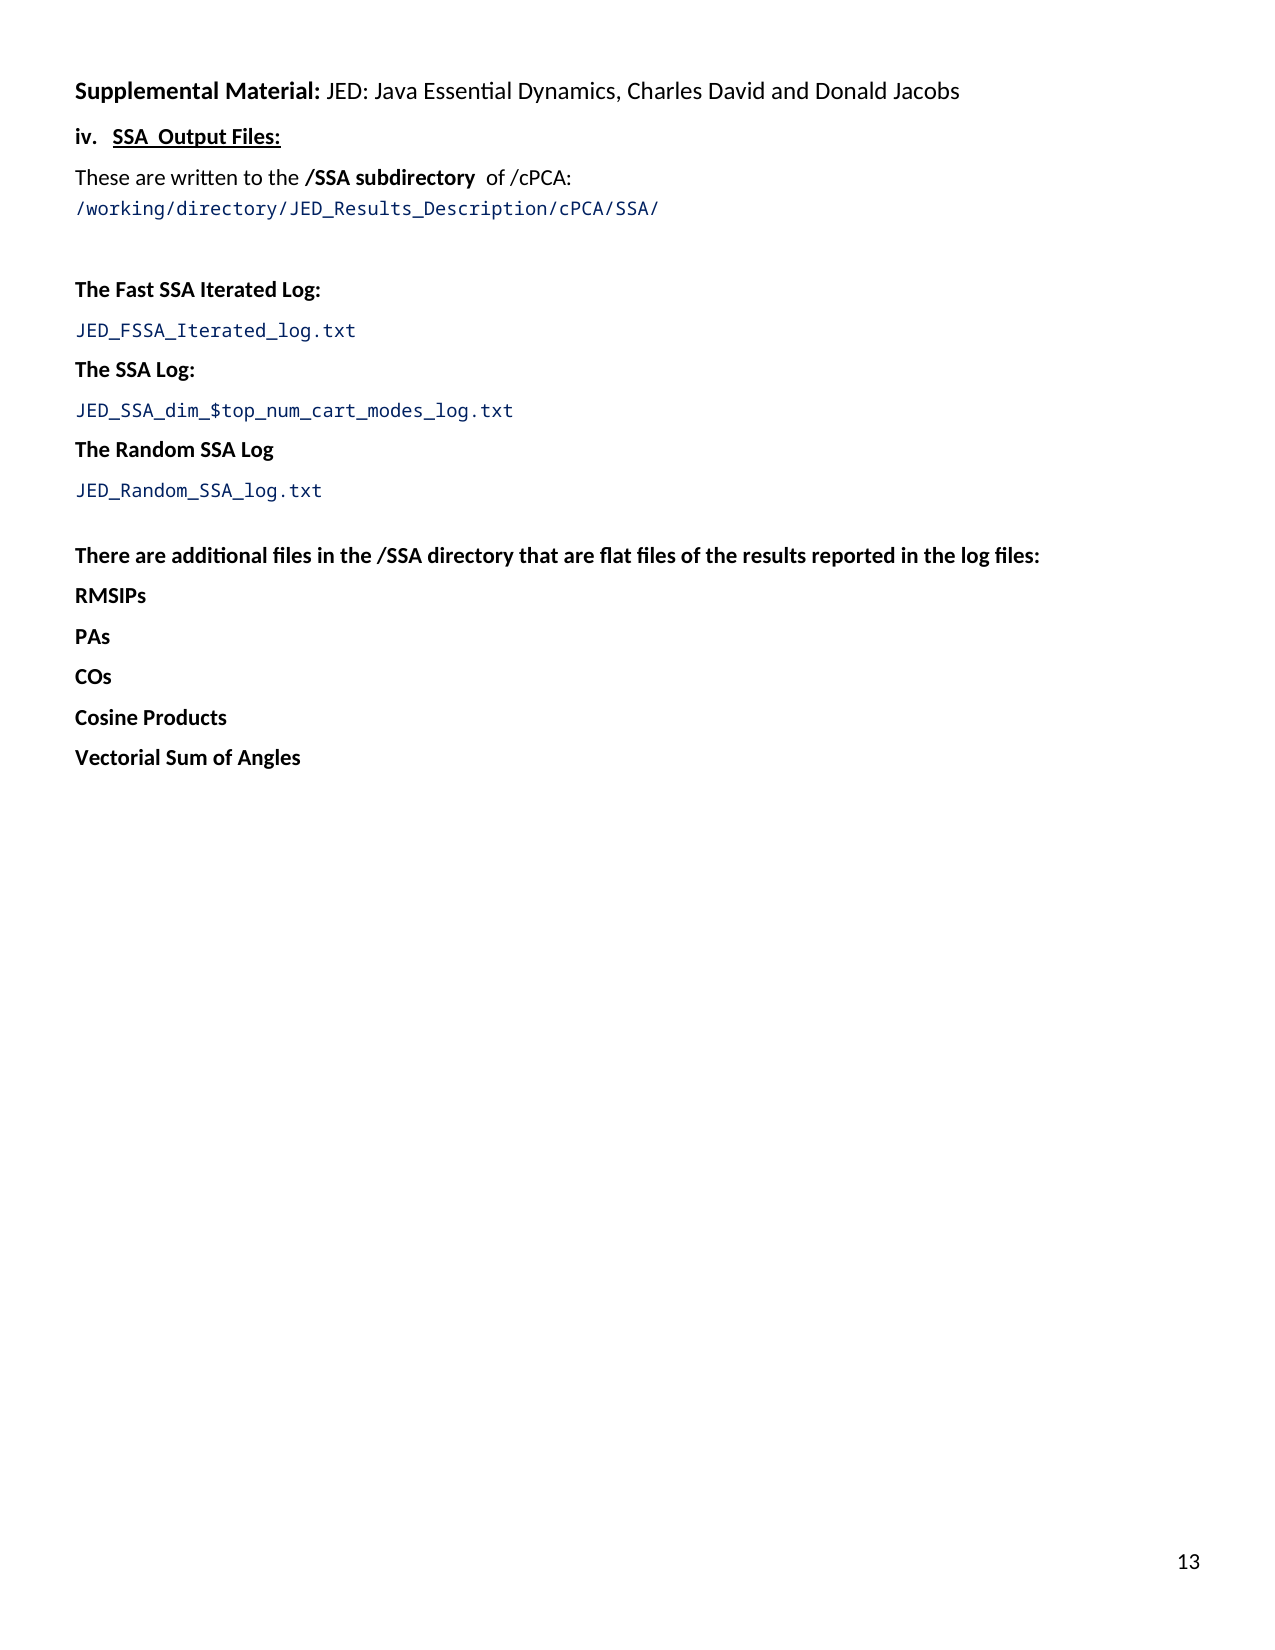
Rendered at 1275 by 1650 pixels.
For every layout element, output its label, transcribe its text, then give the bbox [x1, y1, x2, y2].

list SSA Output Files: [75, 122, 1200, 150]
text JED_FSSA_Iterated_log.txt [75, 317, 1200, 343]
text PAs [75, 622, 1200, 650]
text Vectorial Sum of Angles [75, 743, 1200, 771]
text RMSIPs [75, 581, 1200, 609]
text There are additional files in the /SSA directory that are flat files of the results reported in the log files: [75, 541, 1200, 569]
text The SSA Log: [75, 355, 1200, 383]
text /working/directory/JED_Results_Description/cPCA/SSA/ [75, 195, 1200, 220]
text JED_SSA_dim_$top_num_cart_modes_log.txt [75, 397, 1200, 423]
text JED_Random_SSA_log.txt [75, 477, 1200, 503]
text The Fast SSA Iterated Log: [75, 275, 1200, 303]
text These are written to the /SSA subdirectory of /cPCA: [75, 163, 1200, 191]
text COs [75, 662, 1200, 690]
text Cosine Products [75, 703, 1200, 731]
text The Random SSA Log [75, 436, 1200, 463]
